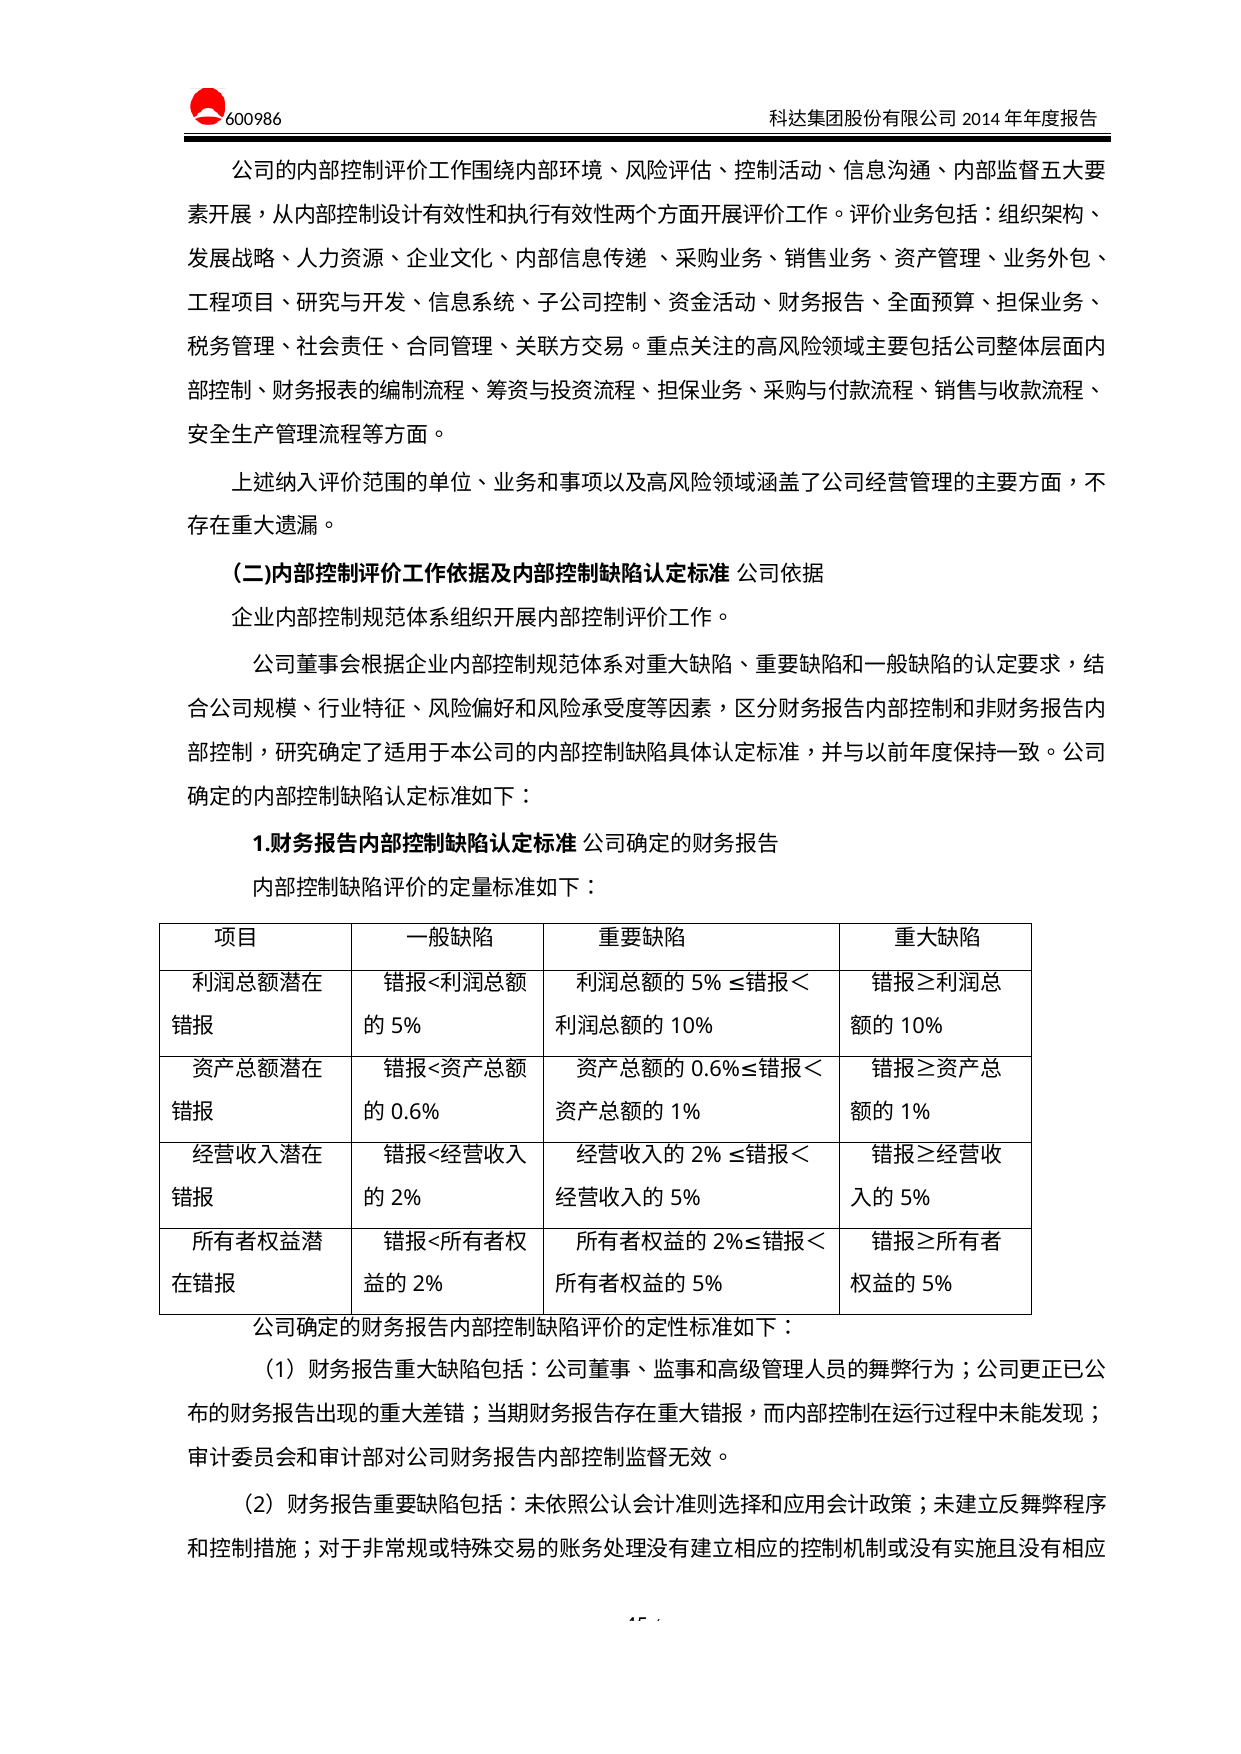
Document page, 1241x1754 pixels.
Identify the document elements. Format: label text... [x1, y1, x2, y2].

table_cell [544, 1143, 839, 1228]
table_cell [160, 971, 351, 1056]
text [187, 1489, 1107, 1563]
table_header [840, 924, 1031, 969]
text 公司确定的财务报告内部控制缺陷评价的定性标准如下： [252, 1315, 1120, 1340]
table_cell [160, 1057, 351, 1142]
text 上述纳入评价范围的单位、业务和事项以及高风险领域涵盖了公司经营管理的主要方面，不 存在重大遗漏。 [187, 467, 1108, 540]
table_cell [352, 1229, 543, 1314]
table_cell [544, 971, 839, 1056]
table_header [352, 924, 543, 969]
text 1.财务报告内部控制缺陷认定标准 公司确定的财务报告内部控制缺陷评价的定量标准如下： [252, 828, 801, 902]
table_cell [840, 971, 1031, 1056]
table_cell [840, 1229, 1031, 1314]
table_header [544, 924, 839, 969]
text 公司的内部控制评价工作围绕内部环境、风险评估、控制活动、信息沟通、内部监督五大要 素开展，从内部控制设计有效性和执行有效性两个方面开展评价工作。评价业务包括：组织架构、 发展战略、人力资源、企业文化、内部信息传递 、采购业务、销售业务、资产管理、业务外包、 工程项目、研究与开发、信息系统、子公司控制、资金活动、财务报告、全面预算、担保业务、 税务管理、社会责任、合同管理、关联方交易。重点关注的高风险领域主要包括公司整体层面内 部控制、财务报表的编制流程、筹资与投资流程、担保业务、采购与付款流程、销售与收款流程、 安全生产管理流程等方面。 [187, 155, 1120, 449]
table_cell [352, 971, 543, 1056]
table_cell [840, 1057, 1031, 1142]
text 公司董事会根据企业内部控制规范体系对重大缺陷、重要缺陷和一般缺陷的认定要求，结 合公司规模、行业特征、风险偏好和风险承受度等因素，区分财务报告内部控制和非财务报告内 部控制，研究确定了适用于本公司的内部控制缺陷具体认定标准，并与以前年度保持一致。公司 确定的内部控制缺陷认定标准如下： [187, 649, 1106, 811]
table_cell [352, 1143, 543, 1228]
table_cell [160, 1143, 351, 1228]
picture [190, 88, 225, 125]
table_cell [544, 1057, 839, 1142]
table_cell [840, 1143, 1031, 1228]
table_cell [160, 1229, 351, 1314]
text （二)内部控制评价工作依据及内部控制缺陷认定标准 公司依据企业内部控制规范体系组织开展内部控制评价工作。 [220, 558, 824, 631]
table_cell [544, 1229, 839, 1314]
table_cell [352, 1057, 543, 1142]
text （1）财务报告重大缺陷包括：公司董事、监事和高级管理人员的舞弊行为；公司更正已公 布的财务报告出现的重大差错；当期财务报告存在重大错报，而内部控制在运行过程中未能发现； 审计委员会和审计部对公司财务报告内部控制监督无效。 [187, 1354, 1108, 1472]
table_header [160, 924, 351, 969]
